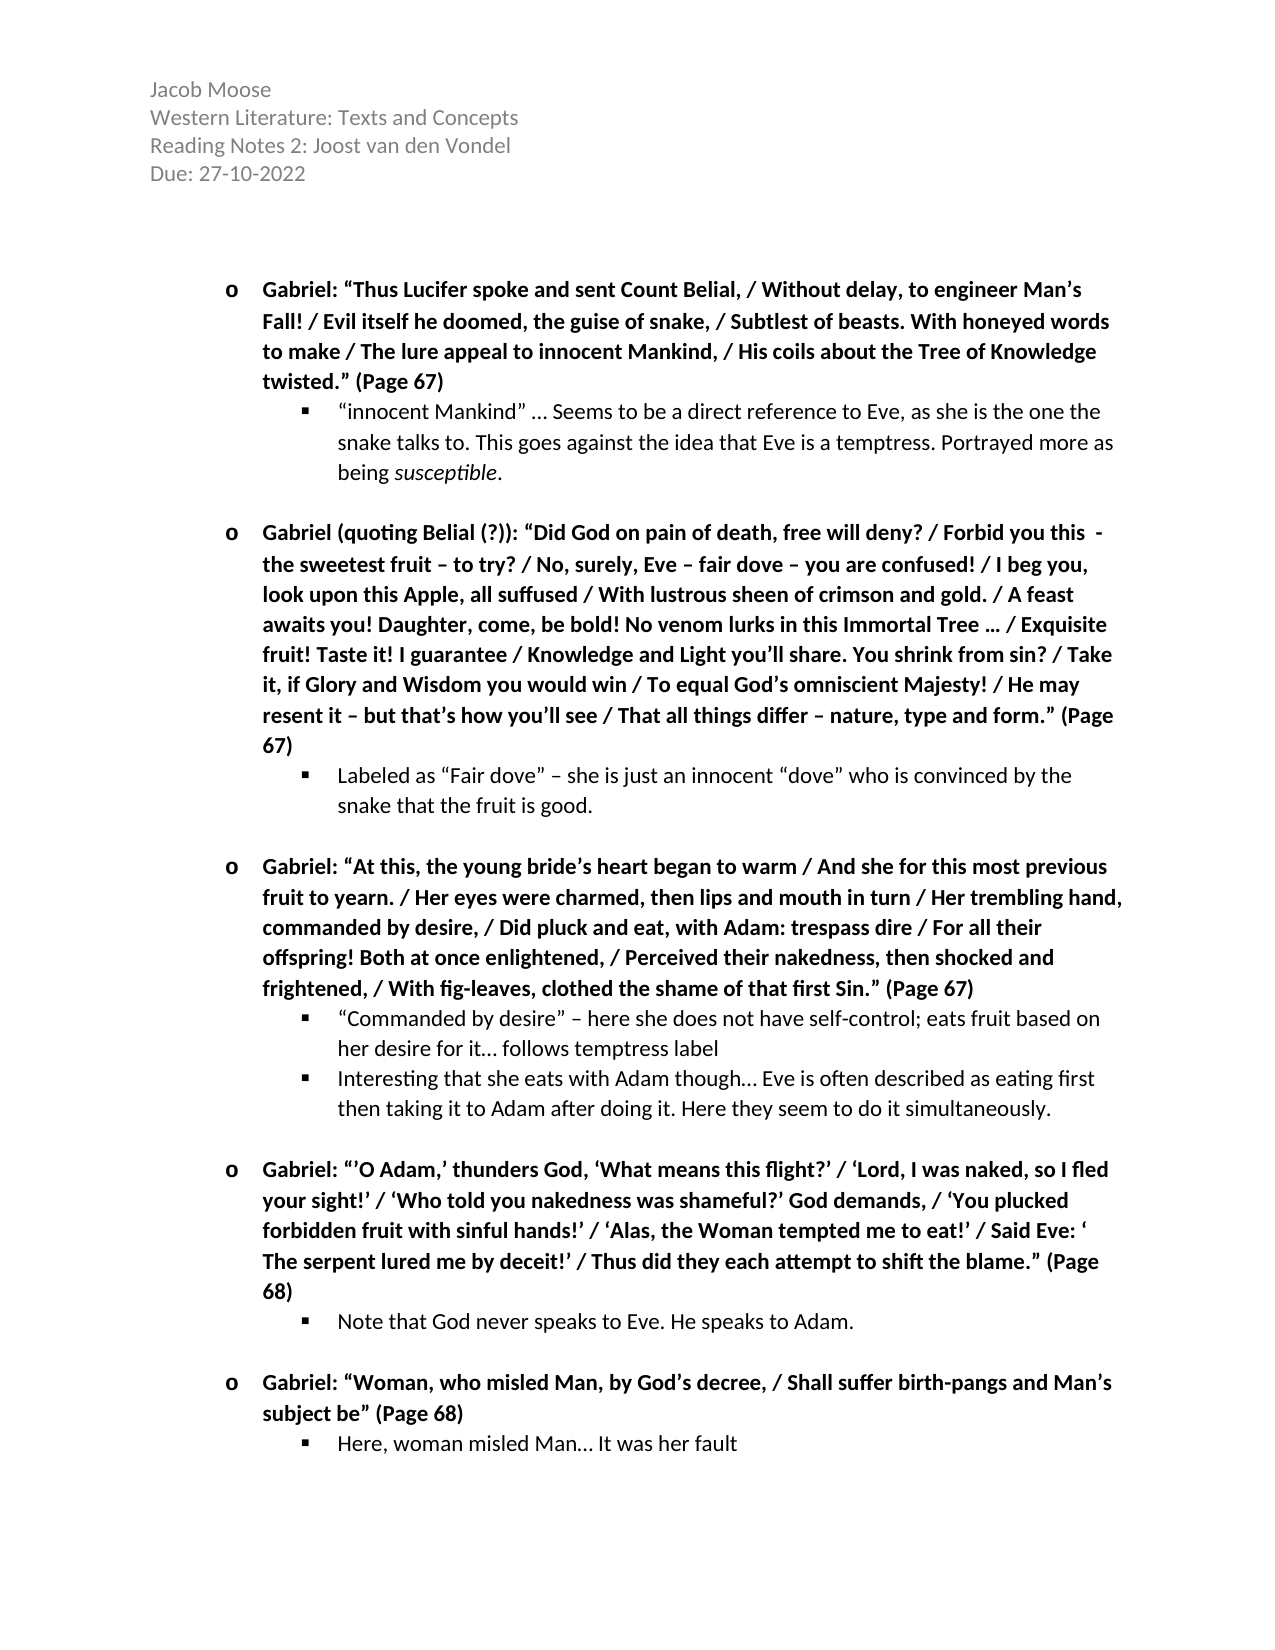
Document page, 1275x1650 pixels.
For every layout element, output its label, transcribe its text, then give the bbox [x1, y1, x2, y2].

list Note that God never speaks to Eve. He speaks to Adam. [300, 1307, 1125, 1335]
list “Commanded by desire” – here she does not have self-control; eats fruit based on her desire for it… follows temptress label [300, 1004, 1125, 1062]
list Gabriel: “’O Adam,’ thunders God, ‘What means this flight?’ / ‘Lord, I was naked, so I fled your sight!’ / ‘Who told you nakedness was shameful?’ God demands, / ‘You plucked forbidden fruit with sinful hands!’ / ‘Alas, the Woman tempted me to eat!’ / Said Eve: ‘ The serpent lured me by deceit!’ / Thus did they each attempt to shift the blame.” (Page 68) [225, 1155, 1125, 1305]
list Labeled as “Fair dove” – she is just an innocent “dove” who is convinced by the snake that the fruit is good. [300, 761, 1125, 819]
list Interesting that she eats with Adam though… Eve is often described as eating first then taking it to Adam after doing it. Here they seem to do it simultaneously. [300, 1064, 1125, 1123]
list Gabriel: “At this, the young bride’s heart began to warm / And she for this most previous fruit to yearn. / Her eyes were charmed, then lips and mouth in turn / Her trembling hand, commanded by desire, / Did pluck and eat, with Adam: trespass dire / For all their offspring! Both at once enlightened, / Perceived their nakedness, then shocked and frightened, / With fig-leaves, clothed the shame of that first Sin.” (Page 67) [225, 852, 1125, 1002]
list Gabriel (quoting Belial (?)): “Did God on pain of death, free will deny? / Forbid you this - the sweetest fruit – to try? / No, surely, Eve – fair dove – you are confused! / I beg you, look upon this Apple, all suffused / With lustrous sheen of crimson and gold. / A feast awaits you! Daughter, come, be bold! No venom lurks in this Immortal Tree … / Exquisite fruit! Taste it! I guarantee / Knowledge and Light you’ll share. You shrink from sin? / Take it, if Glory and Wisdom you would win / To equal God’s omniscient Majesty! / He may resent it – but that’s how you’ll see / That all things differ – nature, type and form.” (Page 67) [225, 518, 1125, 759]
list Here, woman misled Man… It was her fault [300, 1429, 1125, 1457]
list Gabriel: “Thus Lucifer spoke and sent Count Belial, / Without delay, to engineer Man’s Fall! / Evil itself he doomed, the guise of snake, / Subtlest of beasts. With honeyed words to make / The lure appeal to innocent Mankind, / His coils about the Tree of Knowledge twisted.” (Page 67) [225, 276, 1125, 395]
list Gabriel: “Woman, who misled Man, by God’s decree, / Shall suffer birth-pangs and Man’s subject be” (Page 68) [225, 1368, 1125, 1427]
list “innocent Mankind” … Seems to be a direct reference to Eve, as she is the one the snake talks to. This goes against the idea that Eve is a temptress. Portrayed more as being susceptible. [300, 397, 1125, 486]
